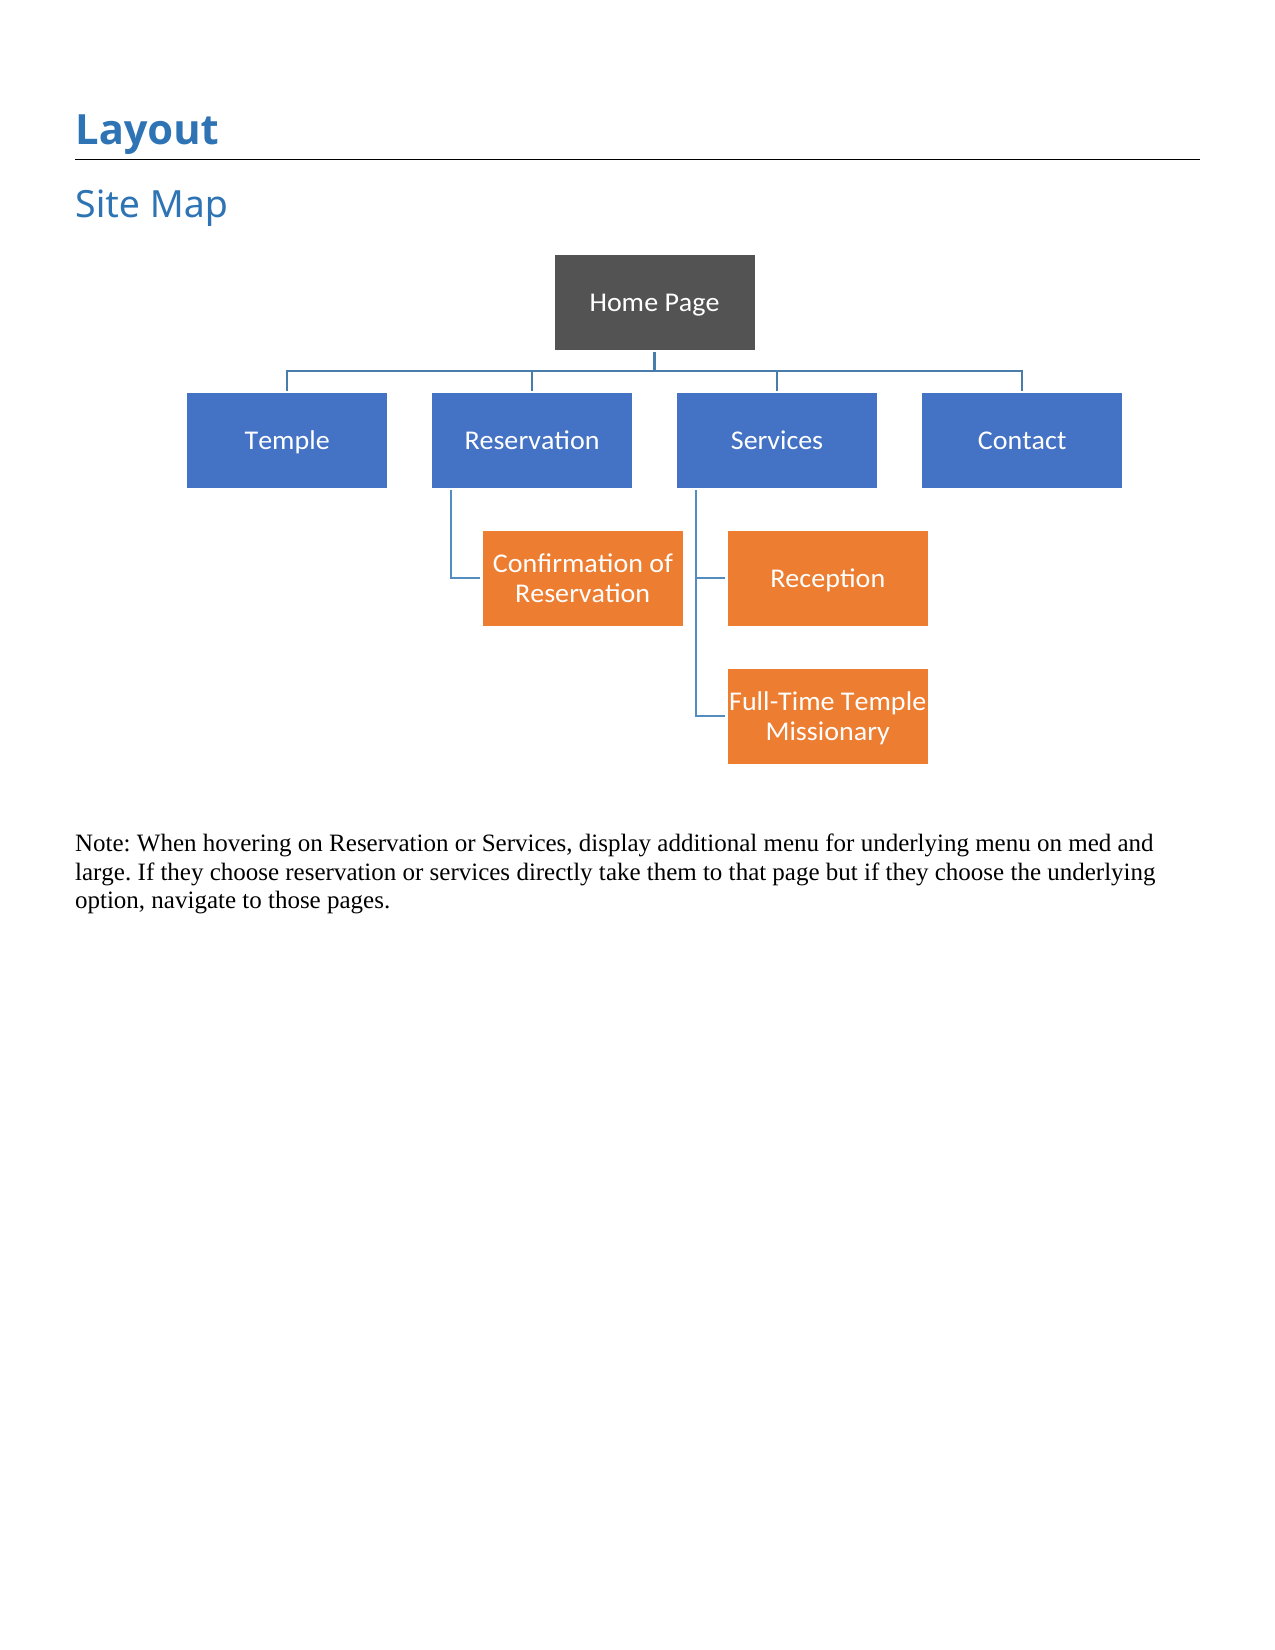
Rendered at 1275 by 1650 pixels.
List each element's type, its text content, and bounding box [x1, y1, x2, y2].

subtitle Layout [75, 100, 1200, 159]
text Note: When hovering on Reservation or Services, display additional menu for underlying menu on med and large. If they choose reservation or services directly take them to that page but if they choose the underlying option, navigate to those pages. [75, 828, 1200, 914]
subtitle Site Map [75, 177, 1200, 228]
